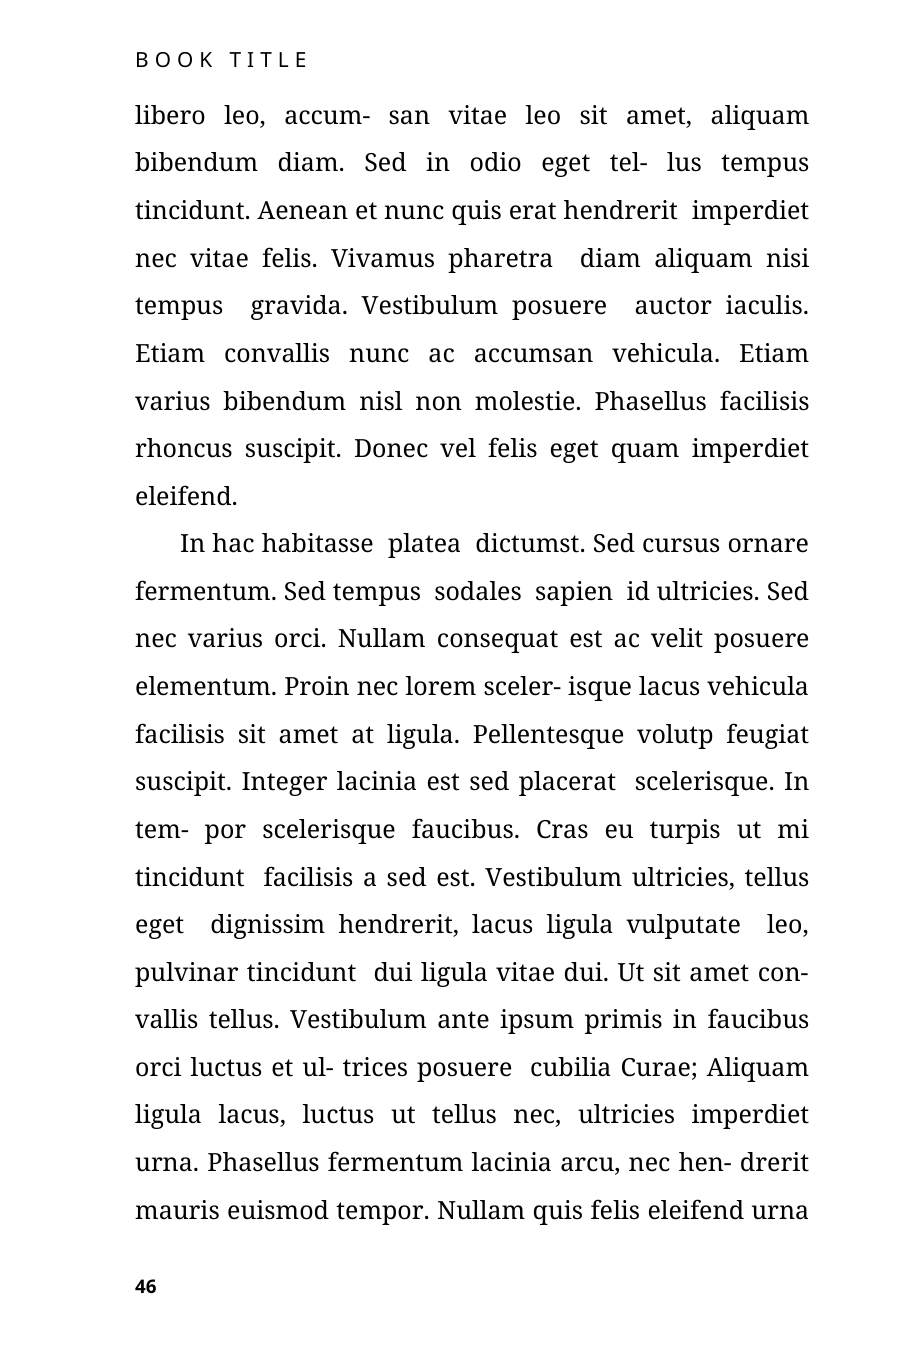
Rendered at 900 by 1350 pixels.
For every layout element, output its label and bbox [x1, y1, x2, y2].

text [135, 526, 810, 1226]
text [135, 97, 810, 512]
